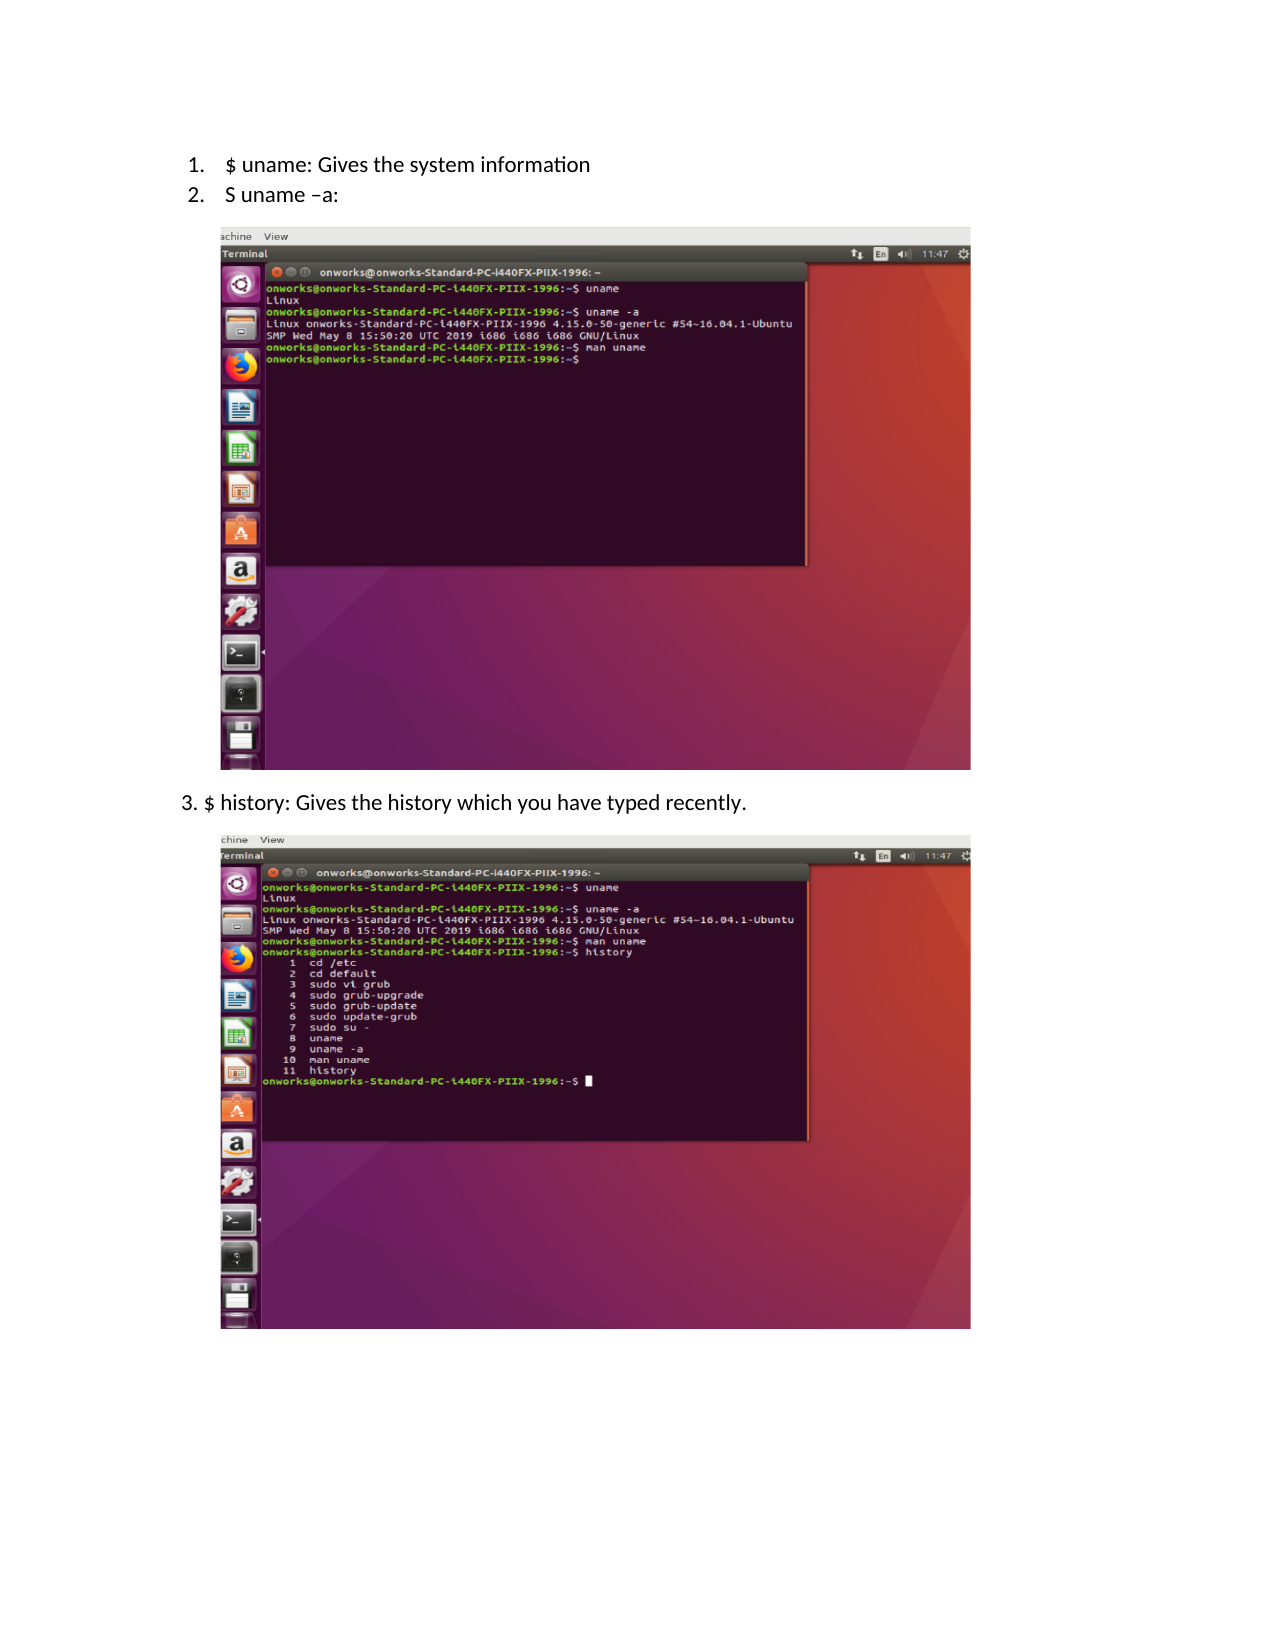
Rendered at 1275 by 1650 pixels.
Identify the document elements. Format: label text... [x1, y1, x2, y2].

list $ uname: Gives the system information [187, 150, 1125, 178]
list S uname –a: [187, 180, 1125, 208]
text 3. $ history: Gives the history which you have typed recently. [150, 788, 1125, 816]
